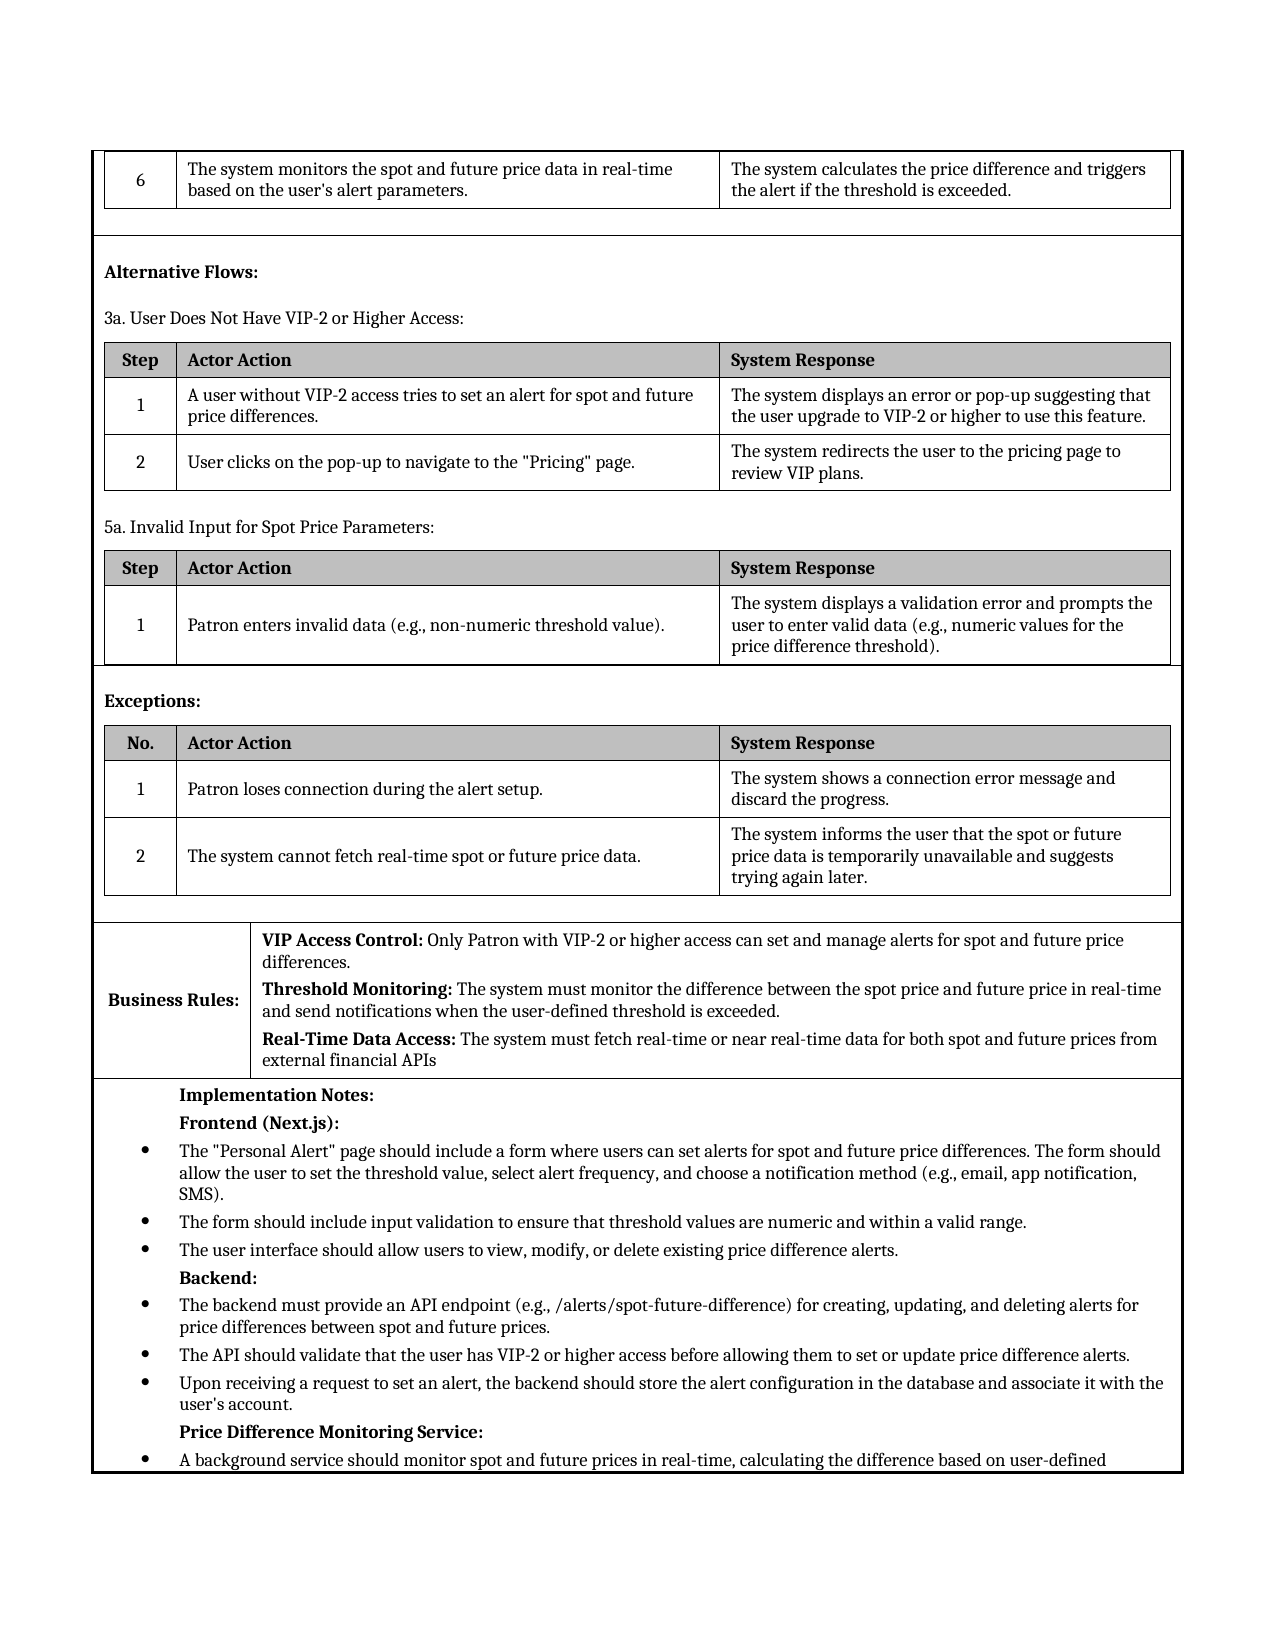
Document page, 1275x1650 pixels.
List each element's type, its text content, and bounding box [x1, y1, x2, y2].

table_cell Exceptions: [94, 666, 1181, 922]
table_cell Alternative Flows: 3a. User Does Not Have VIP-2 or Higher Access: 5a. Invalid Input for Spot Price Parameters: [94, 236, 1181, 665]
table_cell VIP Access Control: Only Patron with VIP-2 or higher access can set and manage alerts for spot and future price differences. Threshold Monitoring: The system must monitor the difference between the spot price and future price in real-time and send notifications when the user-defined threshold is exceeded. Real-Time Data Access: The system must fetch real-time or near real-time data for both spot and future prices from external financial APIs [251, 923, 1181, 1078]
table_cell Main Success Scenario/Main Flow/Normal Flow/Main Path: [94, 151, 1181, 235]
table_cell Business Rules: [94, 923, 250, 1078]
